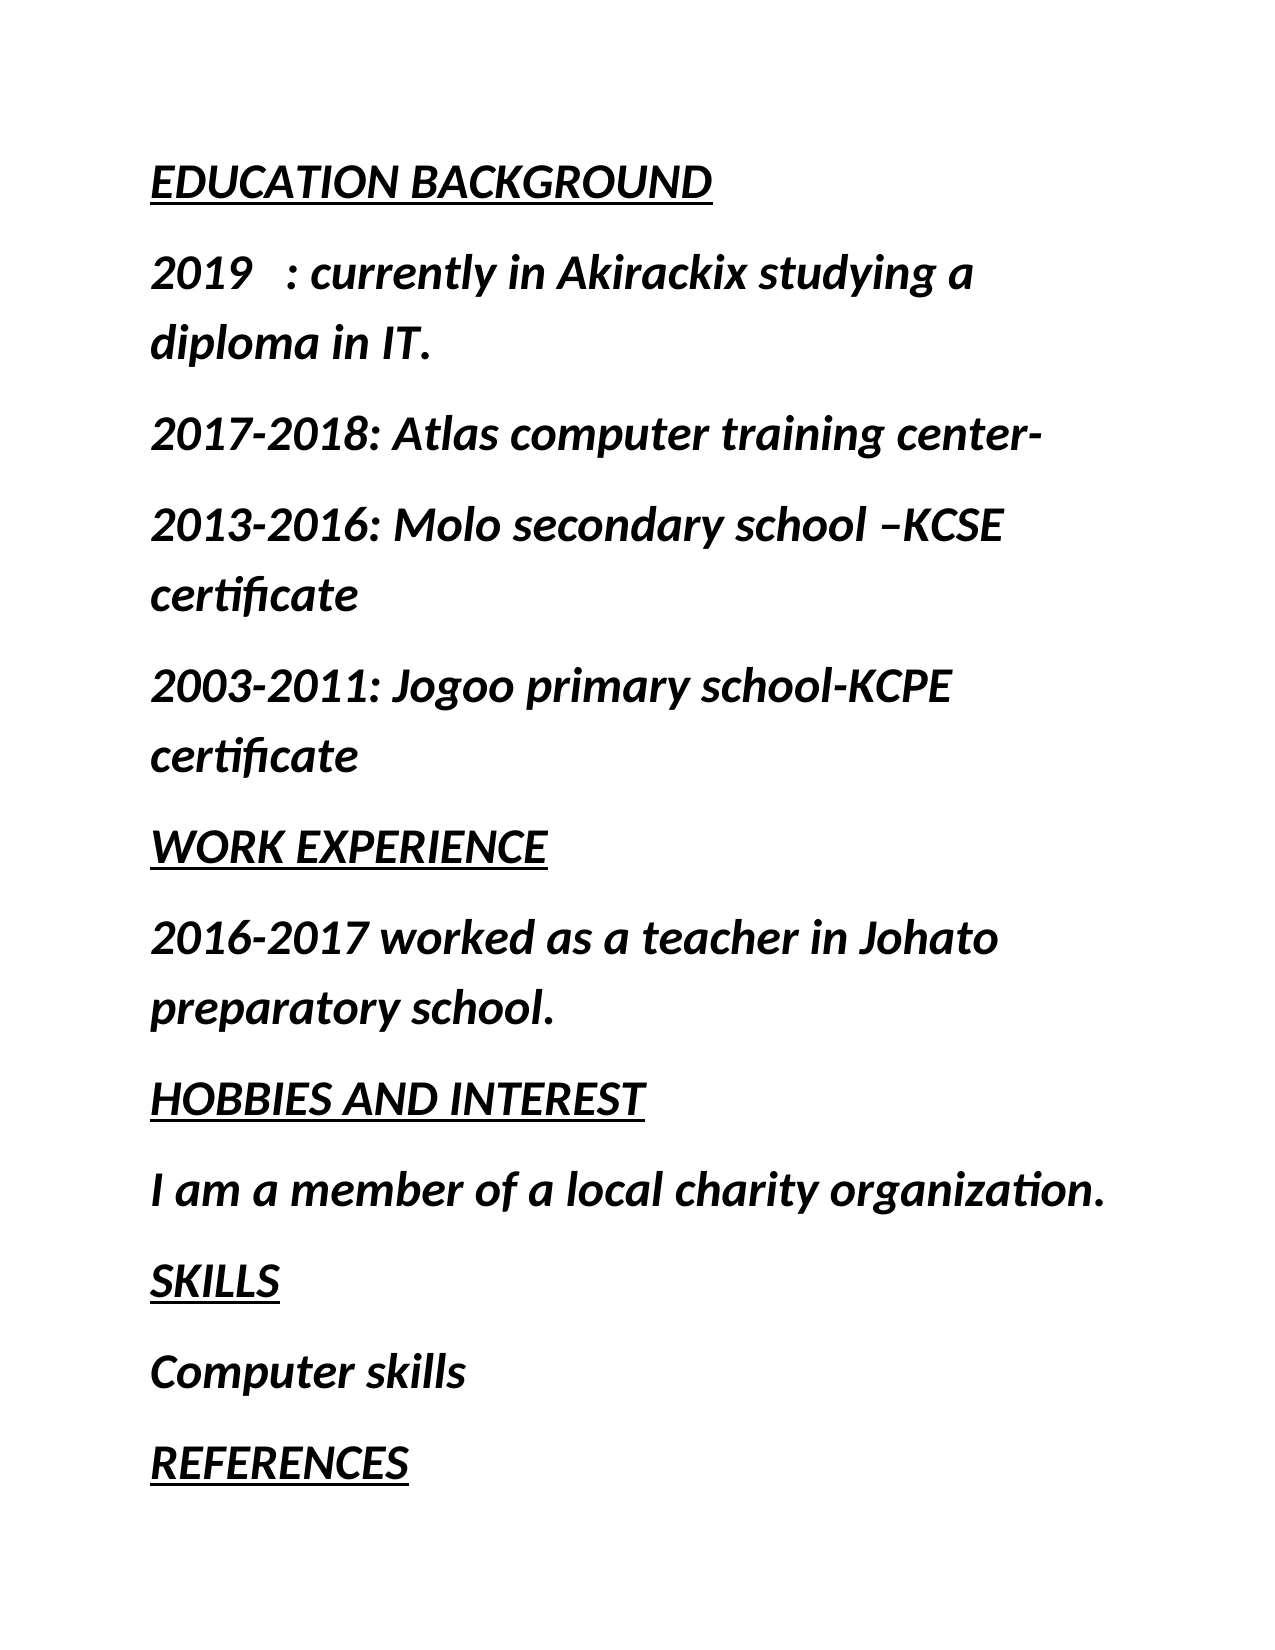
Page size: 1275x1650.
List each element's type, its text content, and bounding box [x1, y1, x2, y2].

text 2003-2011: Jogoo primary school-KCPE certificate [150, 654, 1125, 785]
text 2016-2017 worked as a teacher in Johato preparatory school. [150, 906, 1125, 1037]
text SKILLS [150, 1249, 1125, 1310]
text HOBBIES AND INTEREST [150, 1067, 1125, 1128]
text EDUCATION BACKGROUND [150, 150, 1125, 211]
text 2017-2018: Atlas computer training center- [150, 402, 1125, 463]
text I am a member of a local charity organization. [150, 1158, 1125, 1219]
text 2013-2016: Molo secondary school –KCSE certificate [150, 493, 1125, 624]
text REFERENCES [150, 1431, 1125, 1492]
text Computer skills [150, 1340, 1125, 1401]
text 2019 : currently in Akirackix studying a diploma in IT. [150, 241, 1125, 372]
text WORK EXPERIENCE [150, 815, 1125, 876]
